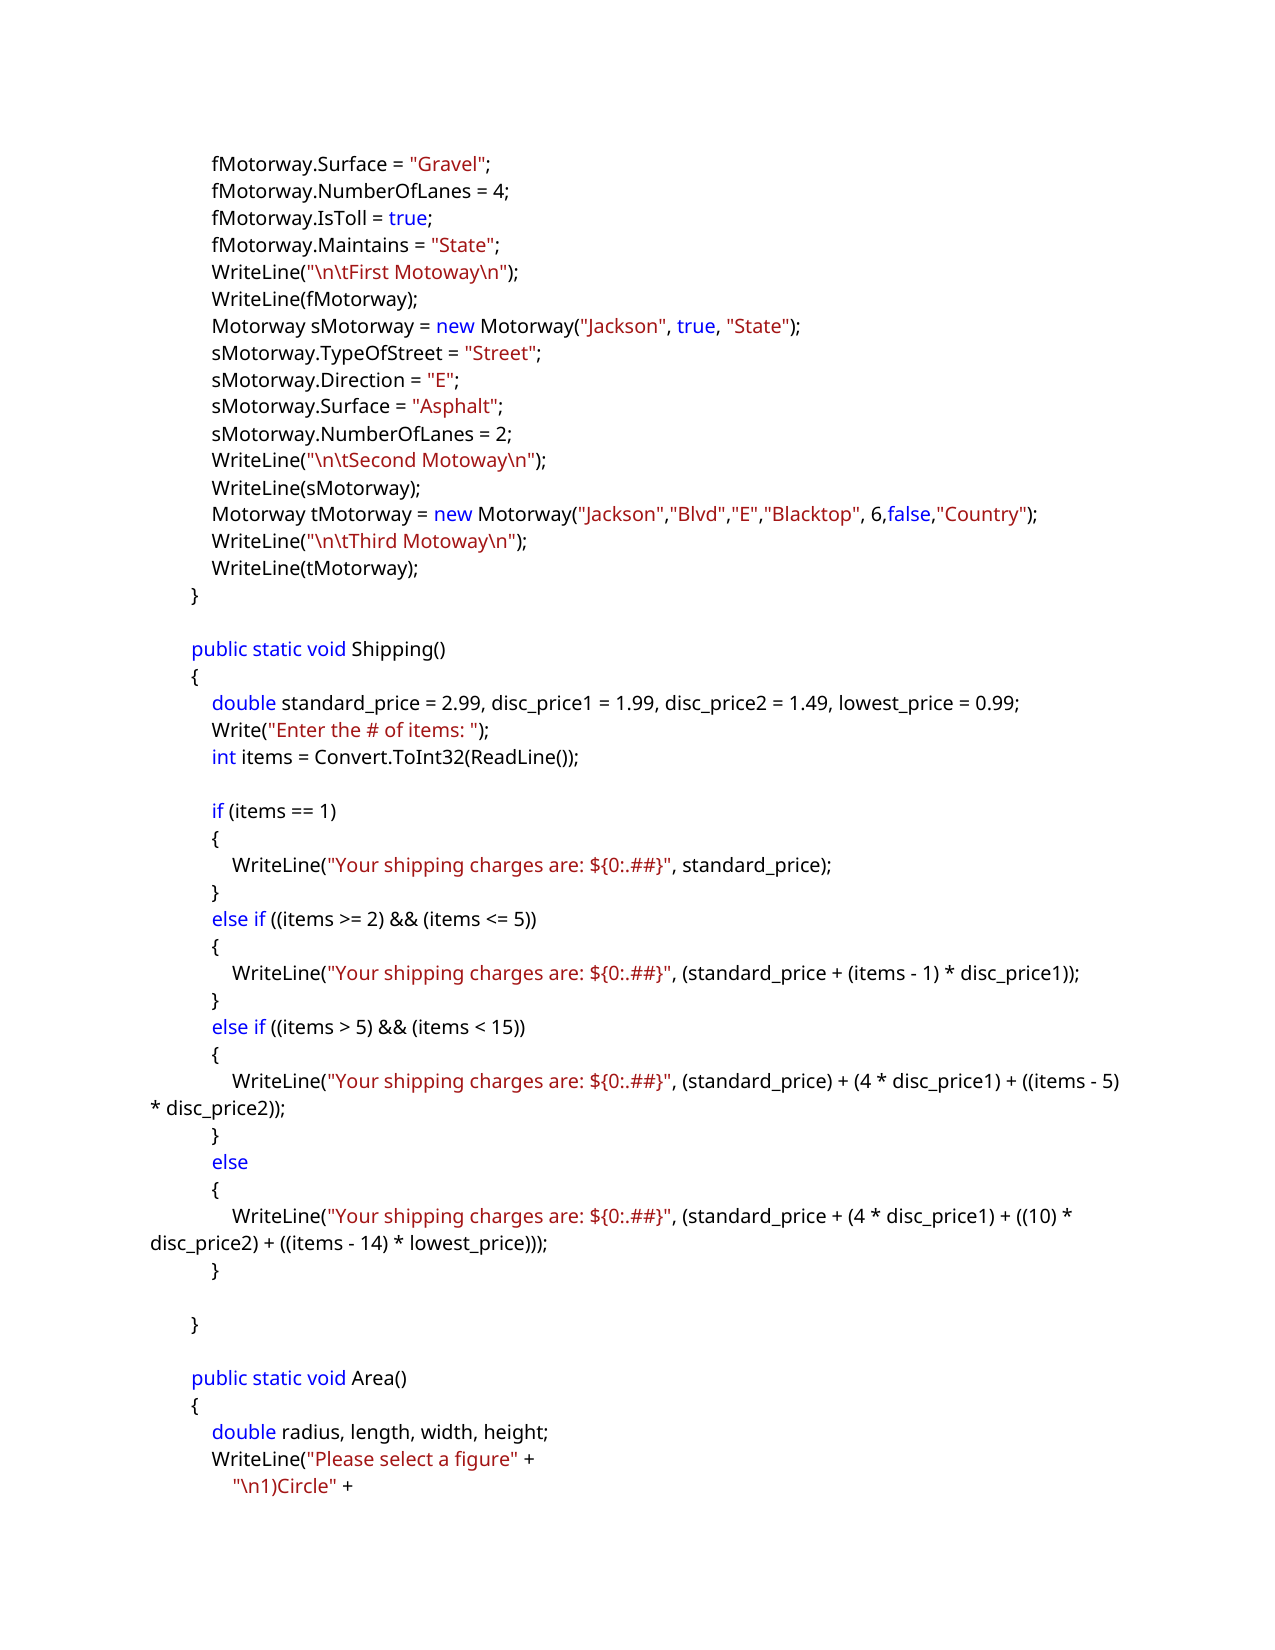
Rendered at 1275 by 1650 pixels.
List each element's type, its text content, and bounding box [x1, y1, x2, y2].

text WriteLine("Please select a figure" + [150, 1445, 1125, 1472]
text sMotorway.Surface = "Asphalt"; [150, 393, 1125, 420]
text { [150, 1175, 1125, 1202]
text public static void Area() [150, 1364, 1125, 1391]
text else [150, 1148, 1125, 1175]
text fMotorway.Surface = "Gravel"; [150, 150, 1125, 177]
text double radius, length, width, height; [150, 1418, 1125, 1445]
text sMotorway.NumberOfLanes = 2; [150, 420, 1125, 447]
text } [150, 878, 1125, 905]
text fMotorway.NumberOfLanes = 4; [150, 177, 1125, 204]
text } [150, 1121, 1125, 1148]
text public static void Shipping() [150, 636, 1125, 663]
text "\n1)Circle" + [150, 1472, 1125, 1499]
text } [150, 582, 1125, 609]
text } [150, 1256, 1125, 1283]
text WriteLine("\n\tThird Motoway\n"); [150, 528, 1125, 555]
text if (items == 1) [150, 797, 1125, 824]
text { [150, 824, 1125, 851]
text else if ((items > 5) && (items < 15)) [150, 1013, 1125, 1040]
text WriteLine("Your shipping charges are: ${0:.##}", (standard_price) + (4 * disc_price1) + ((items - 5) * disc_price2)); [150, 1067, 1125, 1121]
text Write("Enter the # of items: "); [150, 717, 1125, 743]
text WriteLine("Your shipping charges are: ${0:.##}", standard_price); [150, 851, 1125, 878]
text { [150, 1040, 1125, 1067]
text WriteLine("\n\tFirst Motoway\n"); [150, 258, 1125, 285]
text { [150, 932, 1125, 959]
text fMotorway.Maintains = "State"; [150, 231, 1125, 258]
text WriteLine("Your shipping charges are: ${0:.##}", (standard_price + (4 * disc_price1) + ((10) * disc_price2) + ((items - 14) * lowest_price))); [150, 1202, 1125, 1256]
text WriteLine(sMotorway); [150, 474, 1125, 501]
text WriteLine(tMotorway); [150, 555, 1125, 582]
text sMotorway.Direction = "E"; [150, 366, 1125, 393]
text WriteLine(fMotorway); [150, 285, 1125, 312]
text WriteLine("Your shipping charges are: ${0:.##}", (standard_price + (items - 1) * disc_price1)); [150, 959, 1125, 986]
text else if ((items >= 2) && (items <= 5)) [150, 905, 1125, 932]
text WriteLine("\n\tSecond Motoway\n"); [150, 447, 1125, 474]
text int items = Convert.ToInt32(ReadLine()); [150, 743, 1125, 771]
text } [150, 1310, 1125, 1337]
text Motorway tMotorway = new Motorway("Jackson","Blvd","E","Blacktop", 6,false,"Country"); [150, 501, 1125, 528]
text } [150, 986, 1125, 1013]
text { [150, 1391, 1125, 1418]
text Motorway sMotorway = new Motorway("Jackson", true, "State"); [150, 312, 1125, 339]
text double standard_price = 2.99, disc_price1 = 1.99, disc_price2 = 1.49, lowest_price = 0.99; [150, 689, 1125, 717]
text { [150, 663, 1125, 689]
text sMotorway.TypeOfStreet = "Street"; [150, 339, 1125, 366]
text fMotorway.IsToll = true; [150, 204, 1125, 231]
